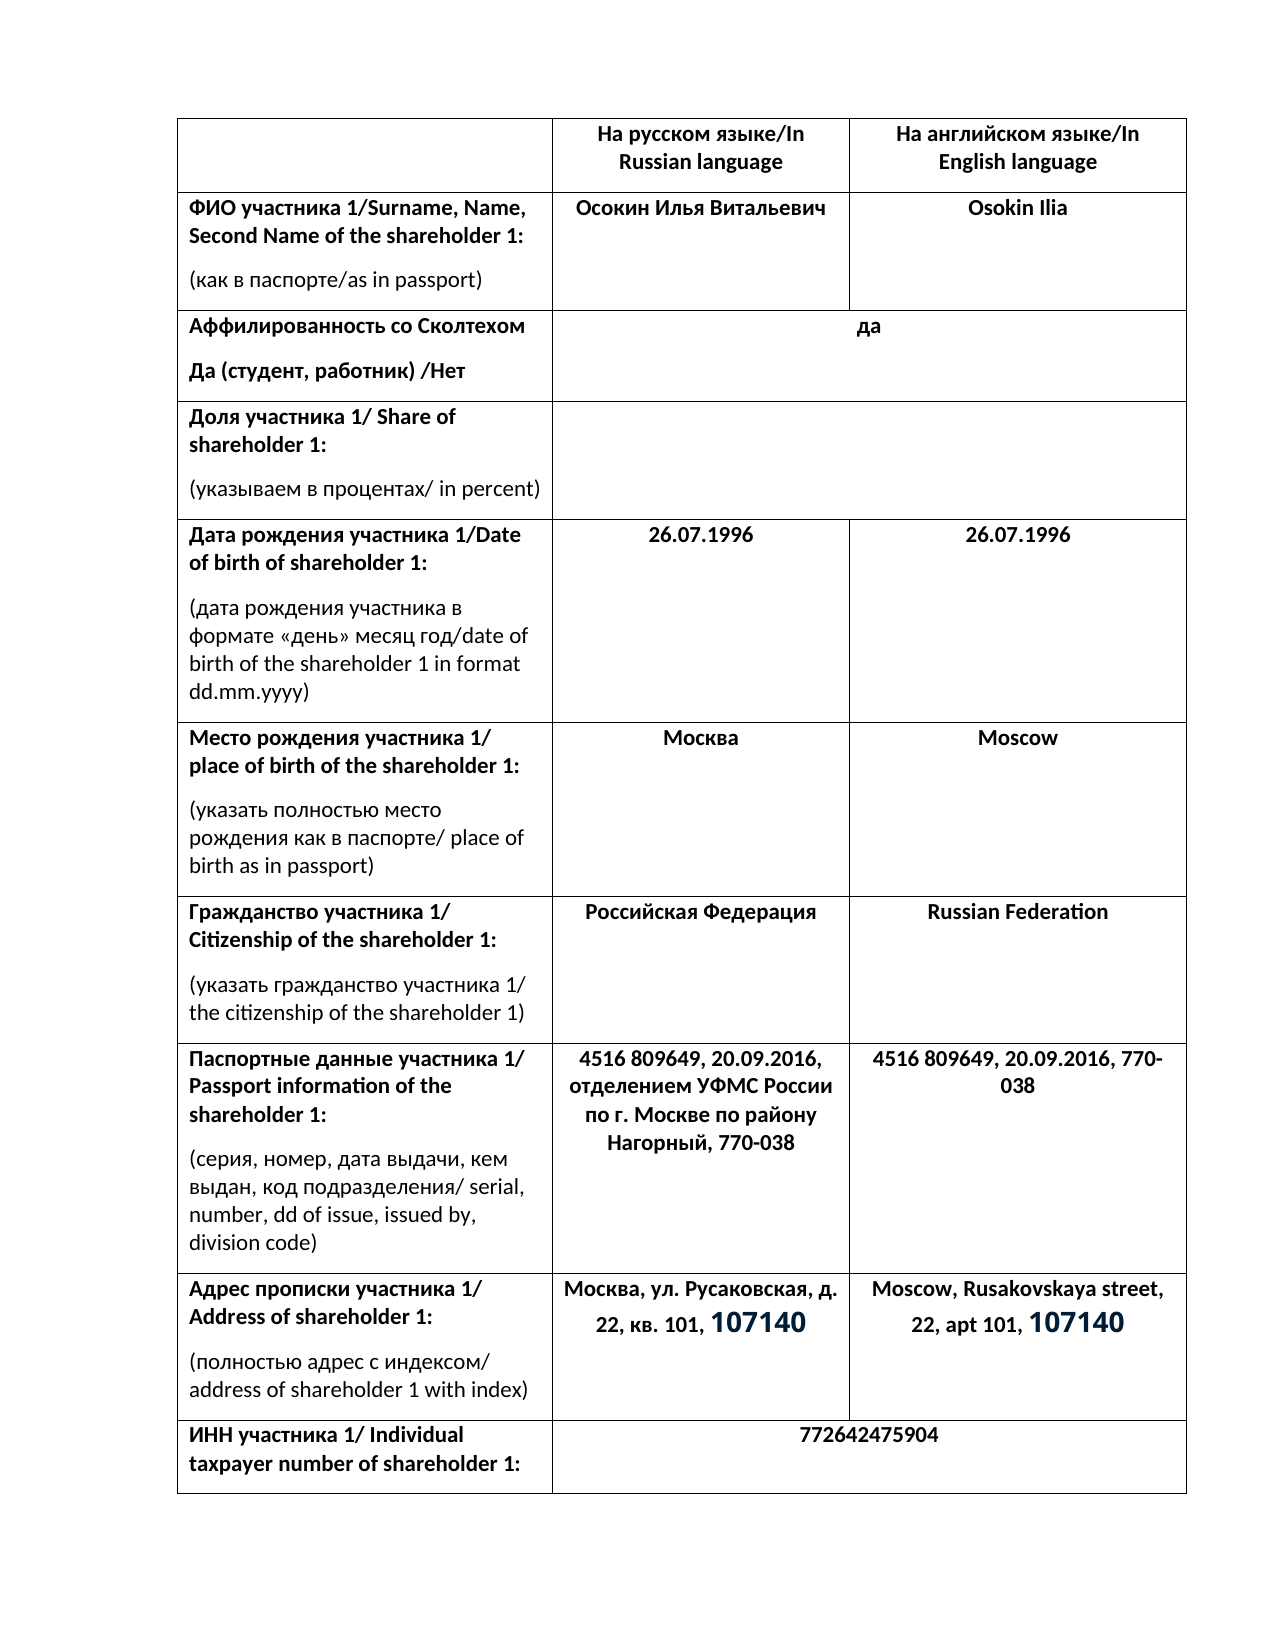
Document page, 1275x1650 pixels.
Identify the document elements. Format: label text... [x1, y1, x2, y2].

table_cell Moscow [850, 723, 1186, 896]
table_header На английском языке/In English language [850, 119, 1186, 192]
table_cell Паспортные данные участника 1/ Passport information of the shareholder 1: (серия, номер, дата выдачи, кем выдан, код подразделения/ serial, number, dd of issue, issued by, division code) [178, 1044, 552, 1273]
table_cell Москва, ул. Русаковская, д. 22, кв. 101, 107140 [553, 1274, 849, 1419]
table_cell Доля участника 1/ Share of shareholder 1: (указываем в процентах/ in percent) [178, 402, 552, 519]
table_cell 26.07.1996 [850, 520, 1186, 722]
table_cell Место рождения участника 1/ place of birth of the shareholder 1: (указать полностью место рождения как в паспорте/ place of birth as in passport) [178, 723, 552, 896]
table_cell 4516 809649, 20.09.2016, отделением УФМС России по г. Москве по району Нагорный, 770-038 [553, 1044, 849, 1273]
table_cell Гражданство участника 1/ Citizenship of the shareholder 1: (указать гражданство участника 1/ the citizenship of the shareholder 1) [178, 897, 552, 1043]
table_cell 4516 809649, 20.09.2016, 770-038 [850, 1044, 1186, 1273]
table_cell Osokin Ilia [850, 193, 1186, 310]
table_cell ФИО участника 1/Surname, Name, Second Name of the shareholder 1: (как в паспорте/as in passport) [178, 193, 552, 310]
table_cell 772642475904 [553, 1421, 1186, 1493]
table_cell Аффилированность со Сколтехом Да (студент, работник) /Нет [178, 311, 552, 401]
table_cell [553, 402, 1186, 519]
table_cell да [553, 311, 1186, 401]
table_header [178, 119, 552, 192]
table_cell Осокин Илья Витальевич [553, 193, 849, 310]
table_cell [178, 1421, 552, 1493]
table_cell Адрес прописки участника 1/ Address of shareholder 1: (полностью адрес с индексом/ address of shareholder 1 with index) [178, 1274, 552, 1419]
table_cell Moscow, Rusakovskaya street, 22, apt 101, 107140 [850, 1274, 1186, 1419]
table_cell Российская Федерация [553, 897, 849, 1043]
table_header На русском языке/In Russian language [553, 119, 849, 192]
table_cell Москва [553, 723, 849, 896]
table_cell 26.07.1996 [553, 520, 849, 722]
table_cell Russian Federation [850, 897, 1186, 1043]
table_cell Дата рождения участника 1/Date of birth of shareholder 1: (дата рождения участника в формате «день» месяц год/date of birth of the shareholder 1 in format dd.mm.yyyy) [178, 520, 552, 722]
